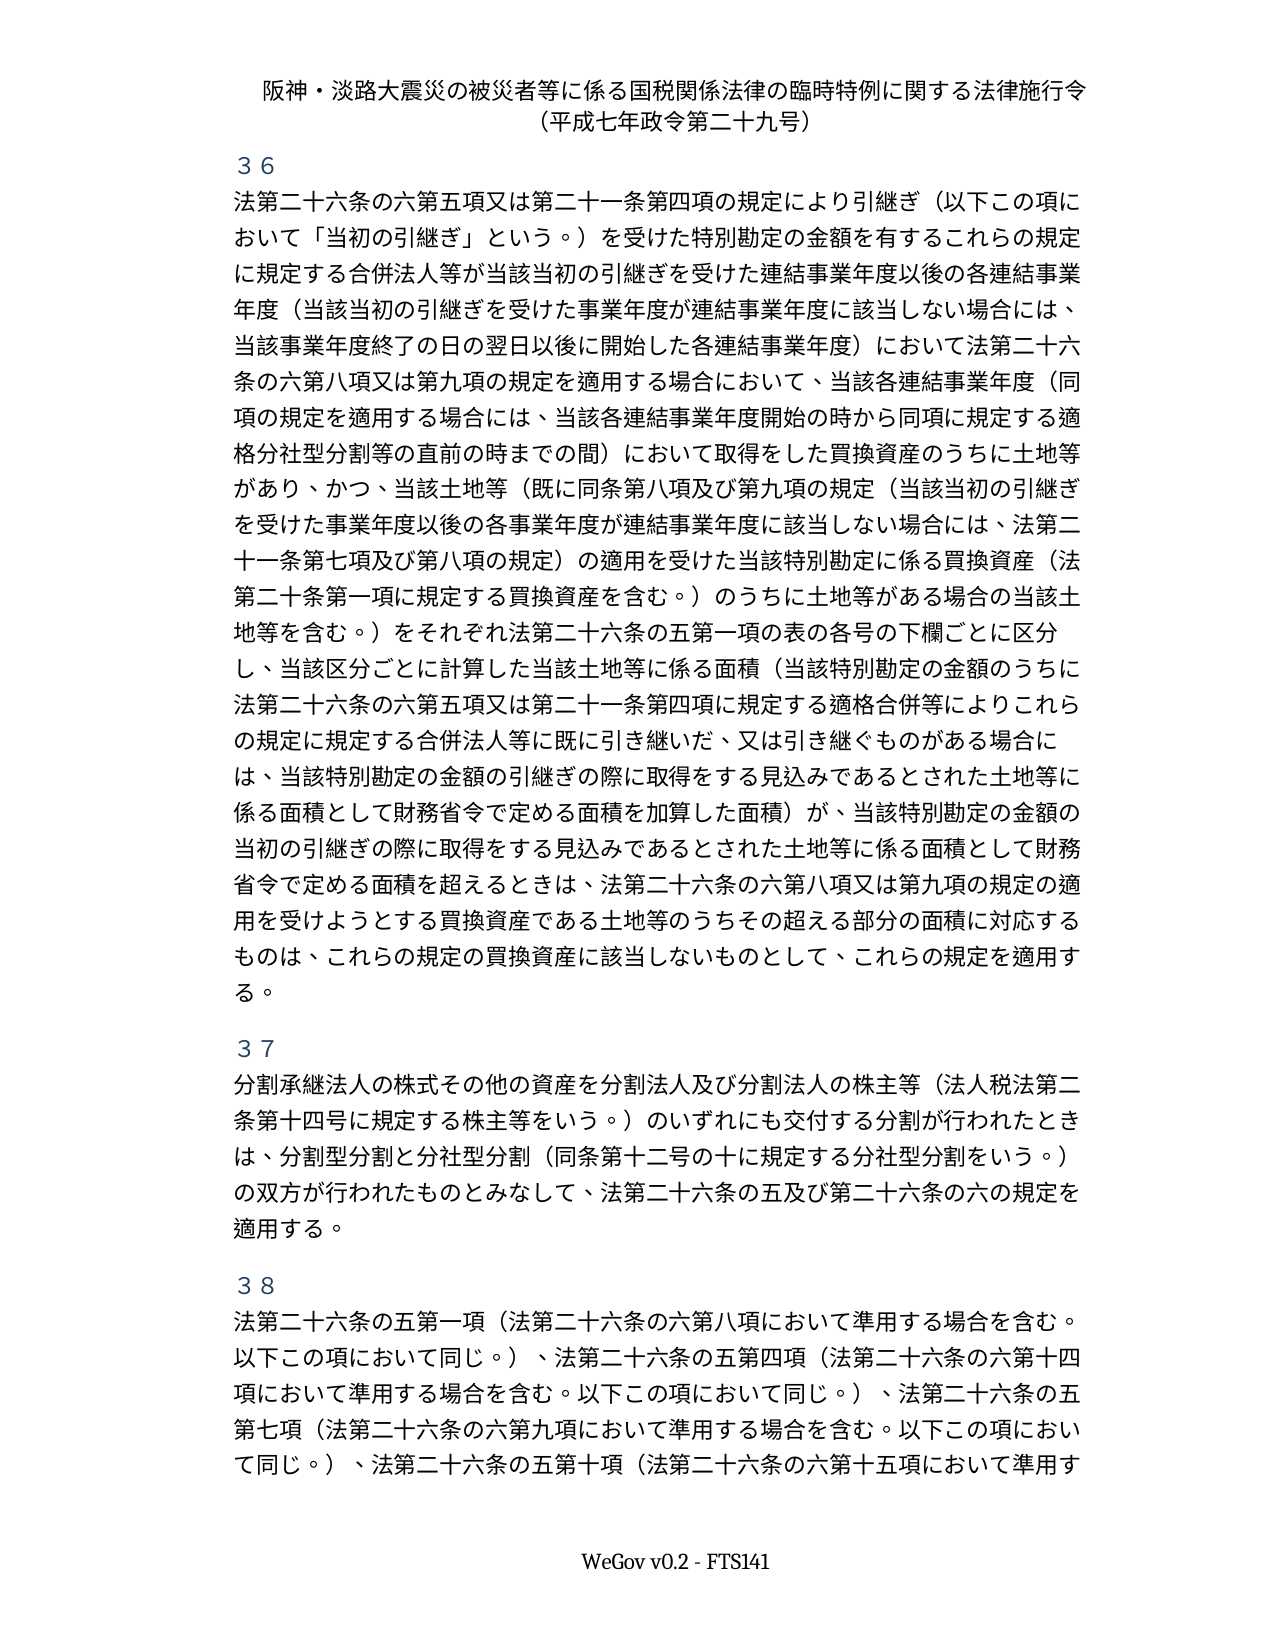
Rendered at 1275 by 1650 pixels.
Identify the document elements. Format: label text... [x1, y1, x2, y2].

subtitle ３７ [233, 1033, 1087, 1064]
subtitle ３８ [233, 1270, 1087, 1301]
text 分割承継法人の株式その他の資産を分割法人及び分割法人の株主等（法人税法第二条第十四号に規定する株主等をいう。）のいずれにも交付する分割が行われたときは、分割型分割と分社型分割（同条第十二号の十に規定する分社型分割をいう。）の双方が行われたものとみなして、法第二十六条の五及び第二十六条の六の規定を適用する。 [233, 1069, 1087, 1244]
text 法第二十六条の六第五項又は第二十一条第四項の規定により引継ぎ（以下この項において「当初の引継ぎ」という。）を受けた特別勘定の金額を有するこれらの規定に規定する合併法人等が当該当初の引継ぎを受けた連結事業年度以後の各連結事業年度（当該当初の引継ぎを受けた事業年度が連結事業年度に該当しない場合には、当該事業年度終了の日の翌日以後に開始した各連結事業年度）において法第二十六条の六第八項又は第九項の規定を適用する場合において、当該各連結事業年度（同項の規定を適用する場合には、当該各連結事業年度開始の時から同項に規定する適格分社型分割等の直前の時までの間）において取得をした買換資産のうちに土地等があり、かつ、当該土地等（既に同条第八項及び第九項の規定（当該当初の引継ぎを受けた事業年度以後の各事業年度が連結事業年度に該当しない場合には、法第二十一条第七項及び第八項の規定）の適用を受けた当該特別勘定に係る買換資産（法第二十条第一項に規定する買換資産を含む。）のうちに土地等がある場合の当該土地等を含む。）をそれぞれ法第二十六条の五第一項の表の各号の下欄ごとに区分し、当該区分ごとに計算した当該土地等に係る面積（当該特別勘定の金額のうちに法第二十六条の六第五項又は第二十一条第四項に規定する適格合併等によりこれらの規定に規定する合併法人等に既に引き継いだ、又は引き継ぐものがある場合には、当該特別勘定の金額の引継ぎの際に取得をする見込みであるとされた土地等に係る面積として財務省令で定める面積を加算した面積）が、当該特別勘定の金額の当初の引継ぎの際に取得をする見込みであるとされた土地等に係る面積として財務省令で定める面積を超えるときは、法第二十六条の六第八項又は第九項の規定の適用を受けようとする買換資産である土地等のうちその超える部分の面積に対応するものは、これらの規定の買換資産に該当しないものとして、これらの規定を適用する。 [233, 186, 1087, 1008]
subtitle ３６ [233, 150, 1087, 181]
